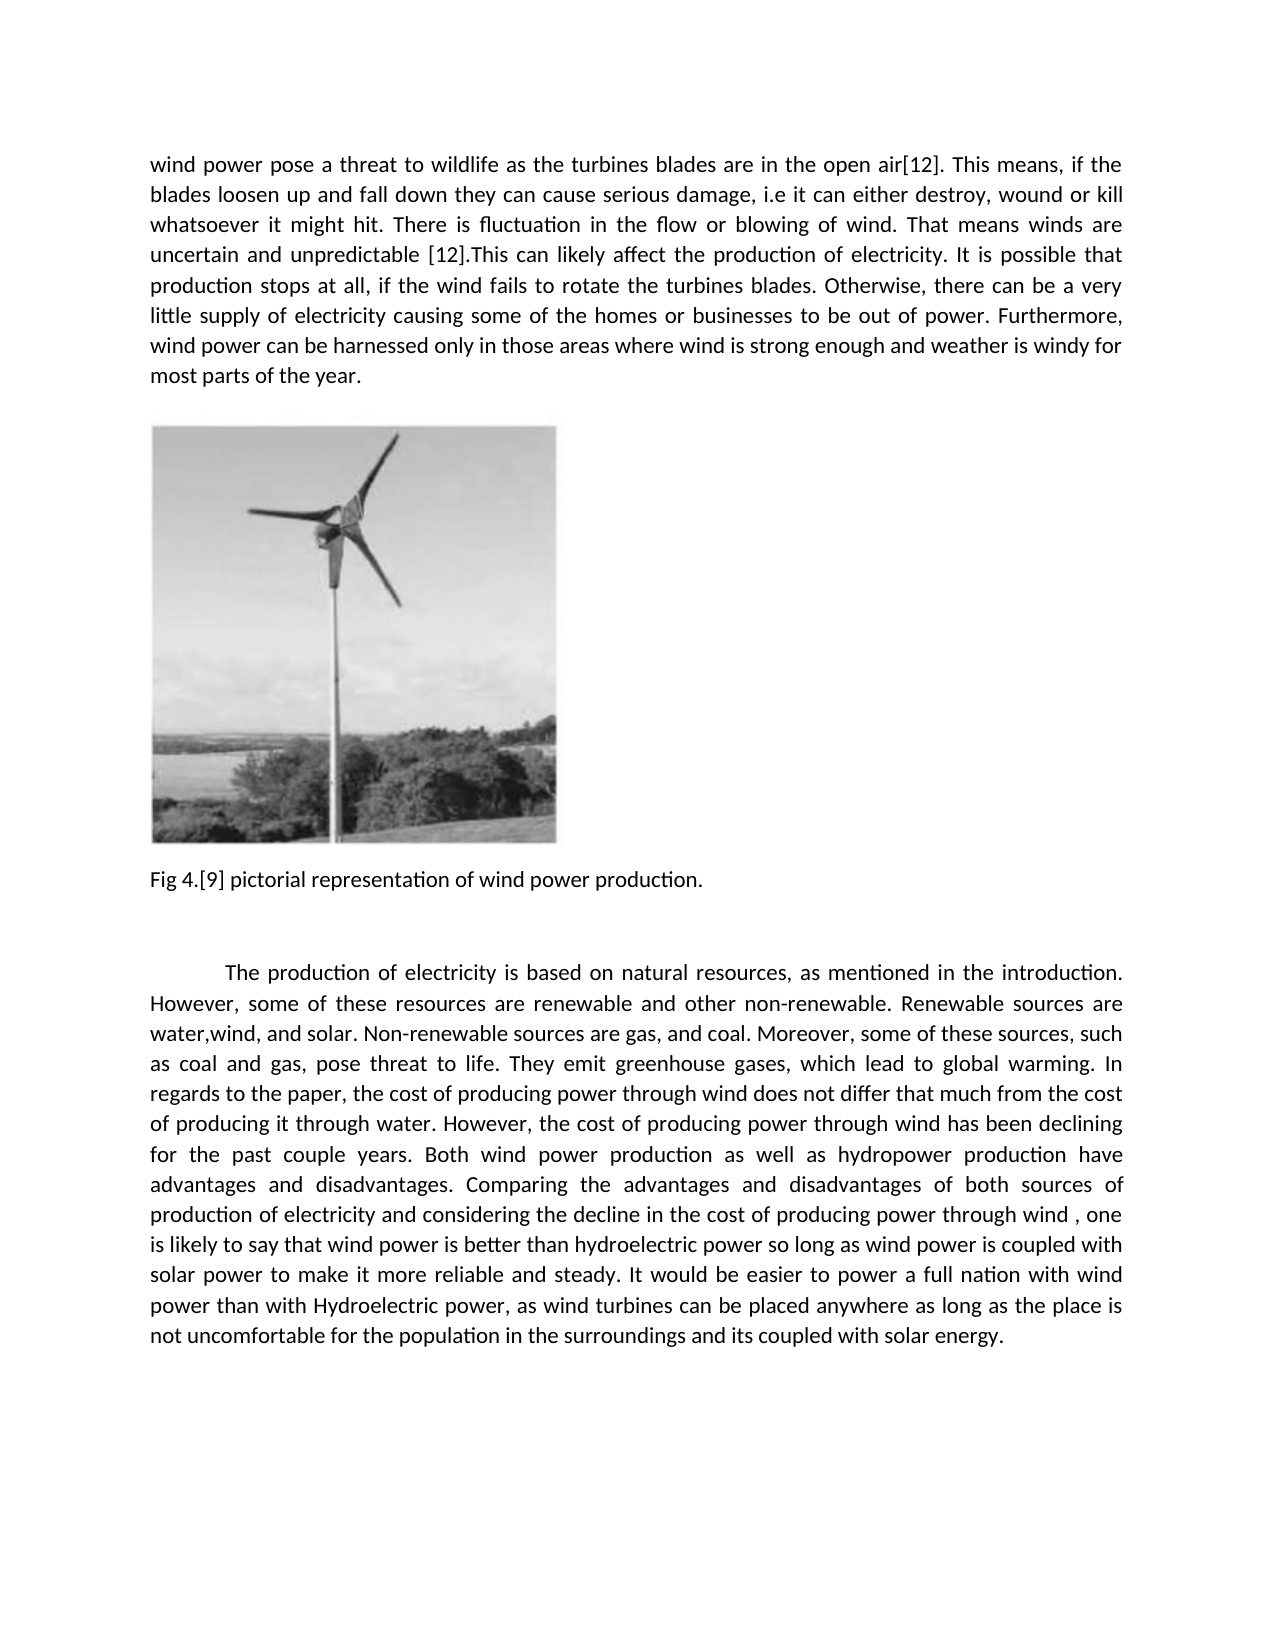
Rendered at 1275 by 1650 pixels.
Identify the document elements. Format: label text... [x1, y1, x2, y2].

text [150, 150, 1125, 389]
text The production of electricity is based on natural resources, as mentioned in the introduction. However, some of these resources are renewable and other non-renewable. Renewable sources are water,wind, and solar. Non-renewable sources are gas, and coal. Moreover, some of these sources, such as coal and gas, pose threat to life. They emit greenhouse gases, which lead to global warming. In regards to the paper, the cost of producing power through wind does not differ that much from the cost of producing it through water. However, the cost of producing power through wind has been declining for the past couple years. Both wind power production as well as hydropower production have advantages and disadvantages. Comparing the advantages and disadvantages of both sources of production of electricity and considering the decline in the cost of producing power through wind , one is likely to say that wind power is better than hydroelectric power so long as wind power is coupled with solar power to make it more reliable and steady. It would be easier to power a full nation with wind power than with Hydroelectric power, as wind turbines can be placed anywhere as long as the place is not uncomfortable for the population in the surroundings and its coupled with solar energy. [150, 958, 1125, 1349]
picture [150, 408, 563, 846]
text Fig 4.[9] pictorial representation of wind power production. [150, 865, 1125, 893]
